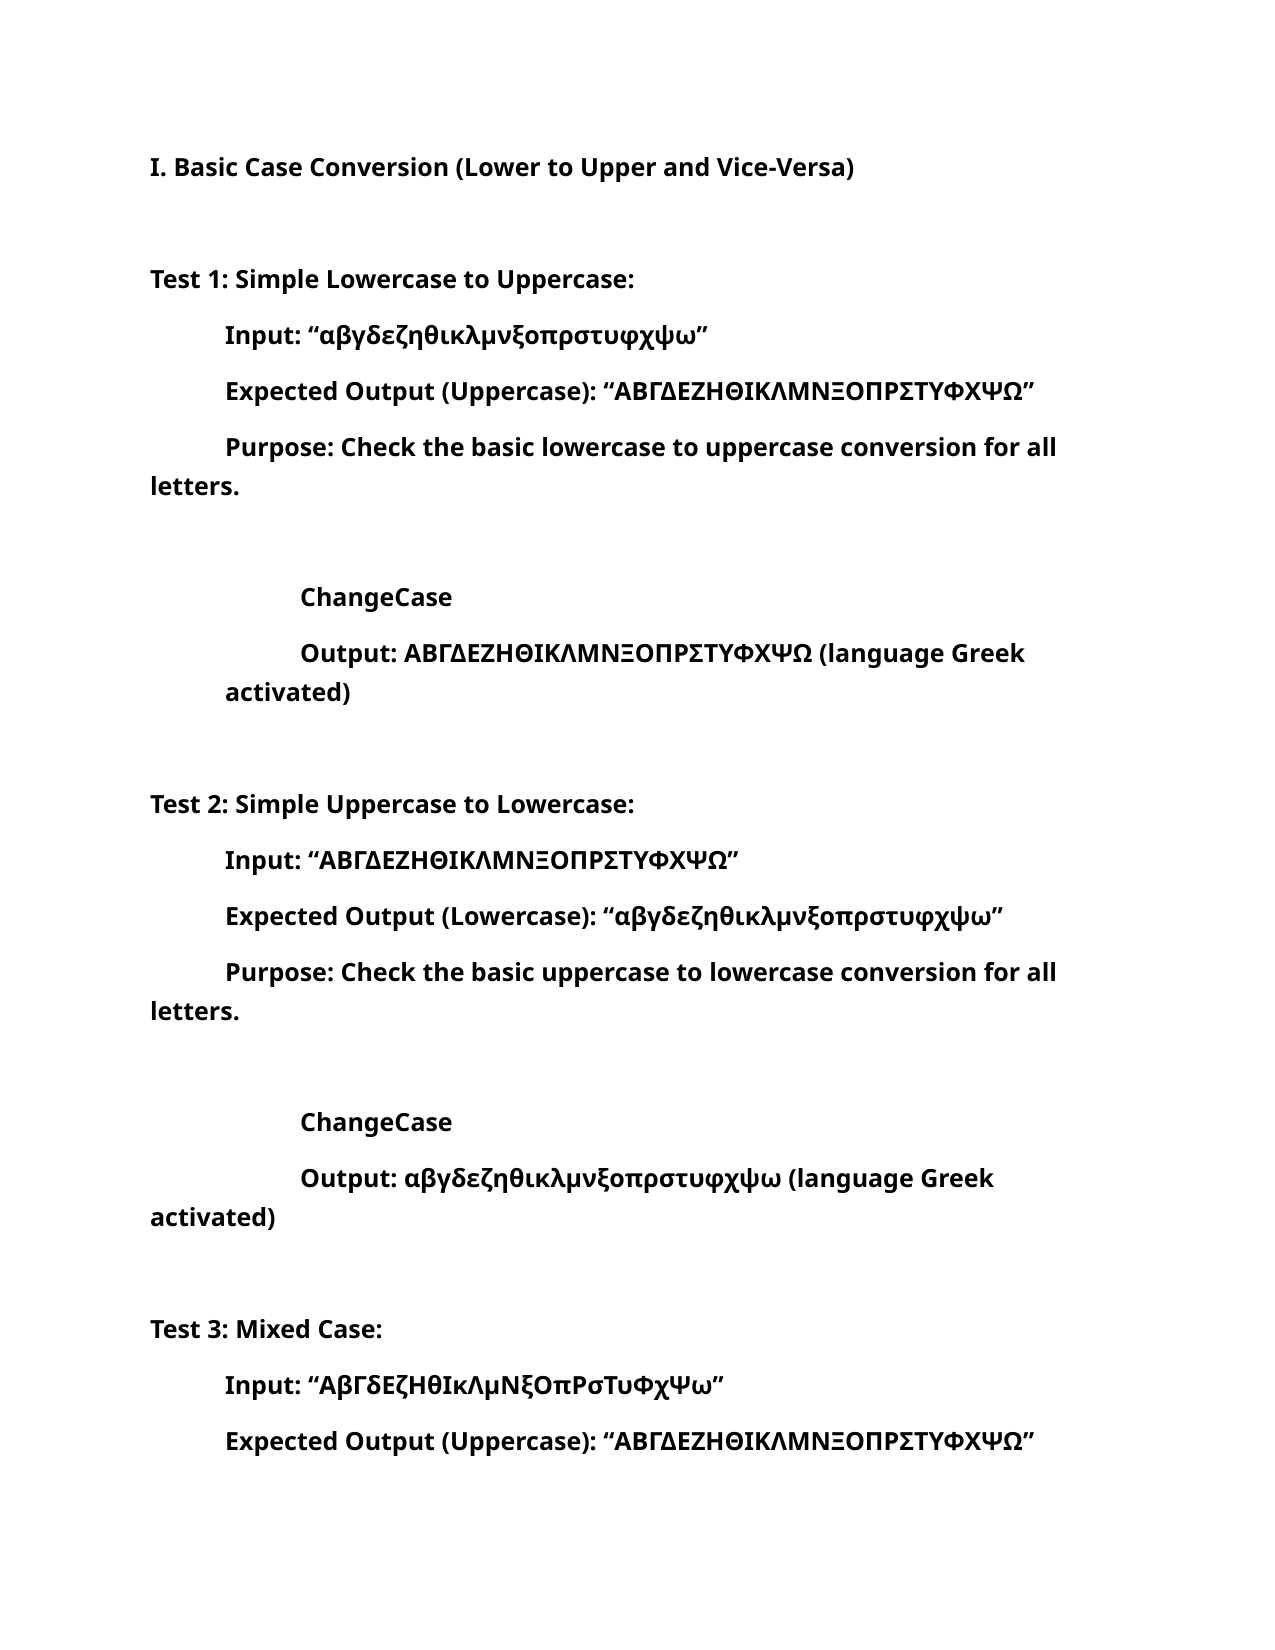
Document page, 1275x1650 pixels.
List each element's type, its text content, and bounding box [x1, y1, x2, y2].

text Input: “ΑβΓδΕζΗθΙκΛμΝξΟπΡσΤυΦχΨω” [150, 1367, 1125, 1402]
text Purpose: Check the basic uppercase to lowercase conversion for all letters. [150, 954, 1125, 1027]
text I. Basic Case Conversion (Lower to Upper and Vice-Versa) [150, 150, 1125, 184]
text Test 1: Simple Lowercase to Uppercase: [150, 262, 1125, 296]
text Input: “ΑΒΓΔΕΖΗΘΙΚΛΜΝΞΟΠΡΣΤΥΦΧΨΩ” [150, 842, 1125, 877]
text Expected Output (Lowercase): “αβγδεζηθικλμνξοπρστυφχψω” [150, 898, 1125, 932]
text Purpose: Check the basic lowercase to uppercase conversion for all letters. [150, 429, 1125, 502]
text Test 3: Mixed Case: [150, 1312, 1125, 1346]
text Expected Output (Uppercase): “ΑΒΓΔΕΖΗΘΙΚΛΜΝΞΟΠΡΣΤΥΦΧΨΩ” [150, 373, 1125, 407]
text Output: αβγδεζηθικλμνξοπρστυφχψω (language Greek activated) [150, 1161, 1125, 1234]
text Input: “αβγδεζηθικλμνξοπρστυφχψω” [150, 317, 1125, 352]
text Test 2: Simple Uppercase to Lowercase: [150, 787, 1125, 821]
text ChangeCase [150, 580, 1125, 614]
text Output: ΑΒΓΔΕΖΗΘΙΚΛΜΝΞΟΠΡΣΤΥΦΧΨΩ (language Greek activated) [150, 636, 1125, 709]
text ChangeCase [150, 1105, 1125, 1139]
text Expected Output (Uppercase): “ΑΒΓΔΕΖΗΘΙΚΛΜΝΞΟΠΡΣΤΥΦΧΨΩ” [150, 1423, 1125, 1457]
